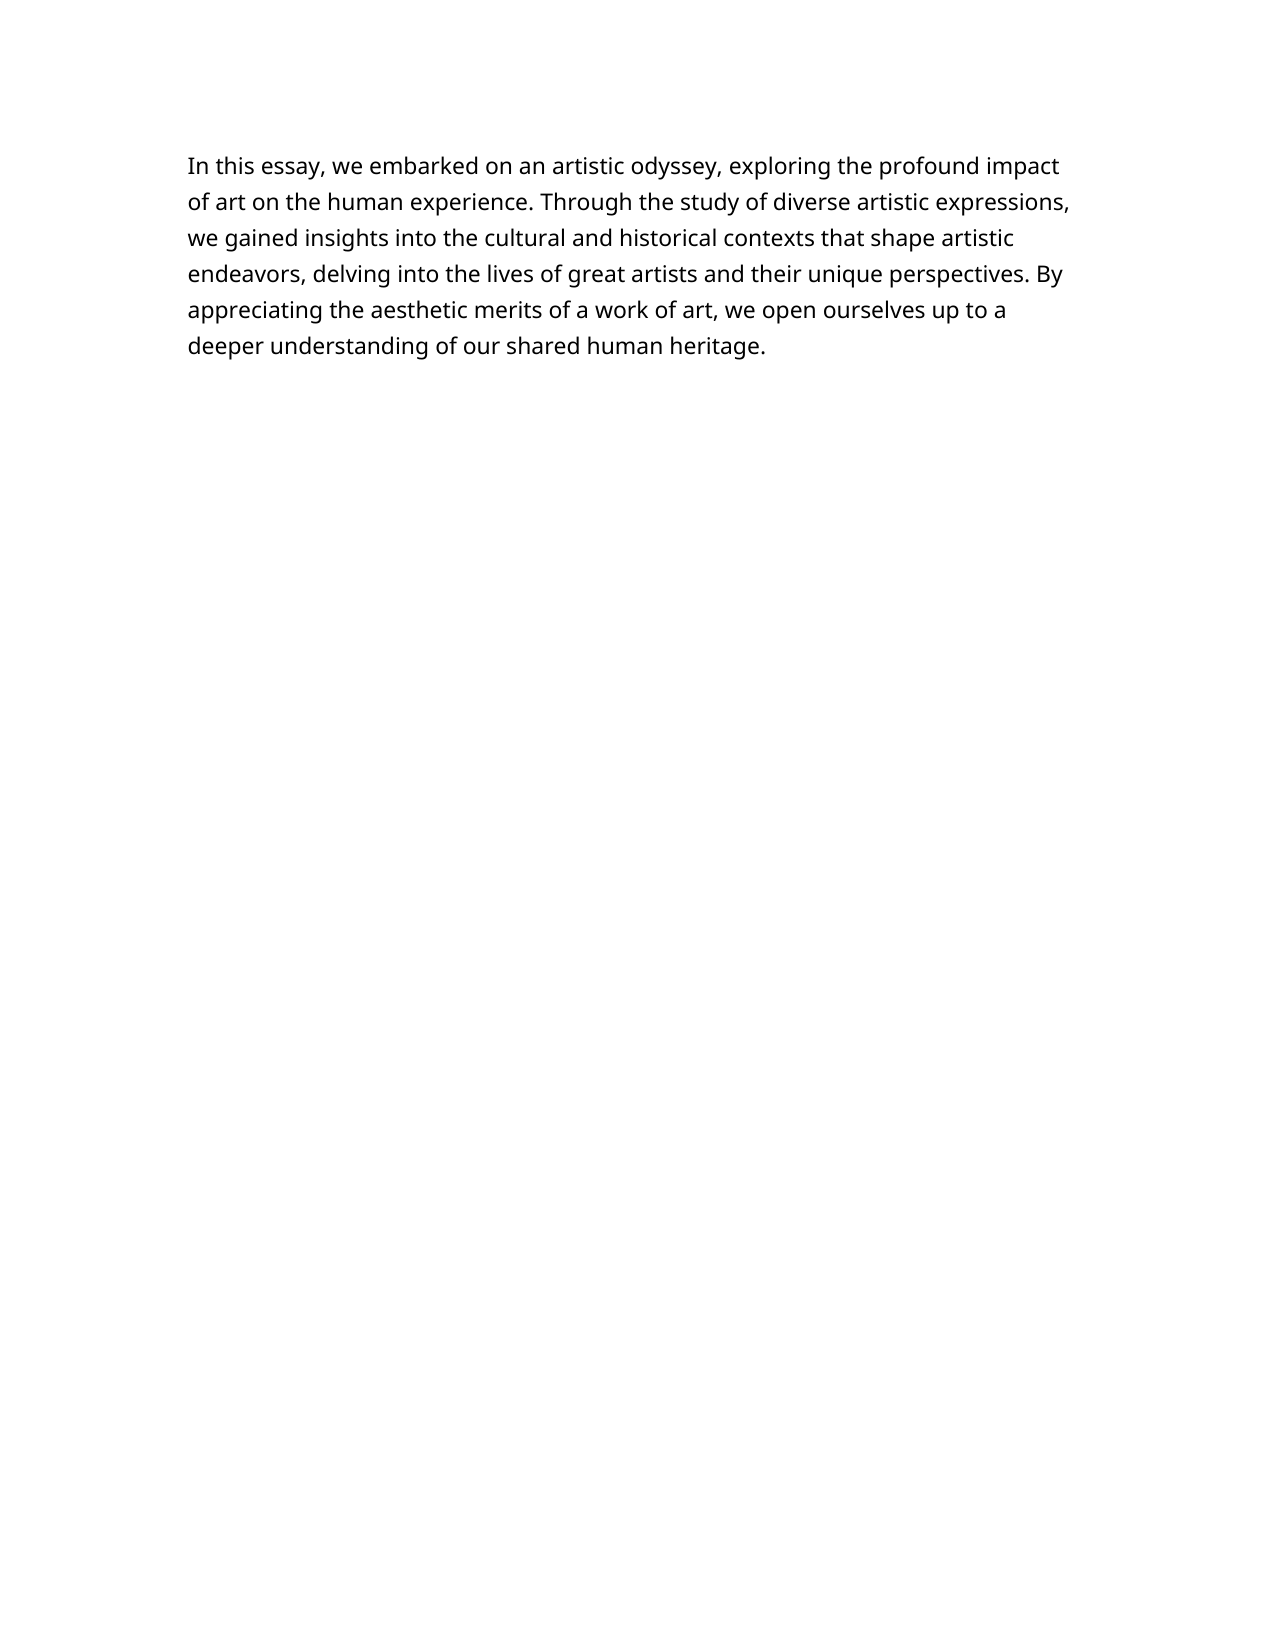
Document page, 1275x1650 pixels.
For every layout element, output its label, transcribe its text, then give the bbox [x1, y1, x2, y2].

text In this essay, we embarked on an artistic odyssey, exploring the profound impact of art on the human experience. Through the study of diverse artistic expressions, we gained insights into the cultural and historical contexts that shape artistic endeavors, delving into the lives of great artists and their unique perspectives. By appreciating the aesthetic merits of a work of art, we open ourselves up to a deeper understanding of our shared human heritage. [187, 150, 1087, 361]
